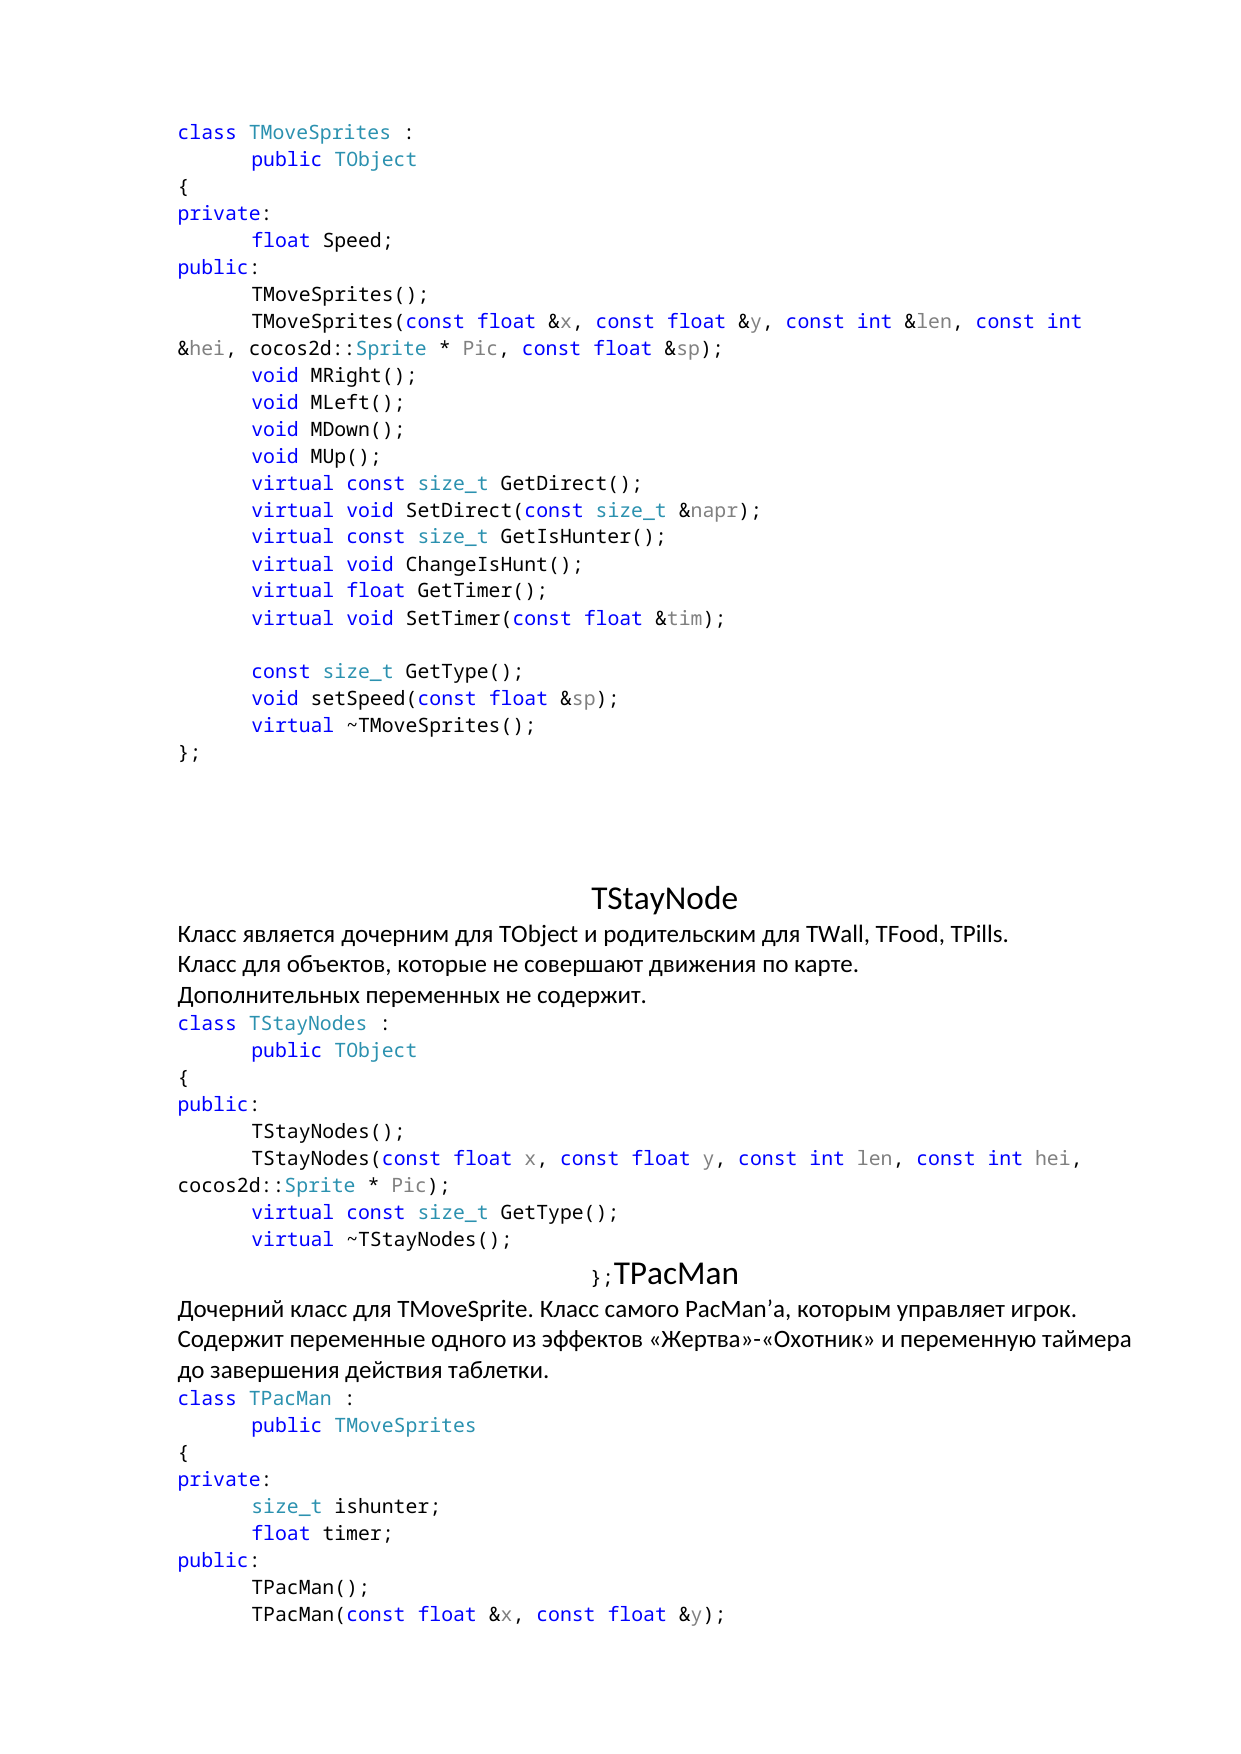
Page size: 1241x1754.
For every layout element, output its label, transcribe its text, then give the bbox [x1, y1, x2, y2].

text TMoveSprites(const float &x, const float &y, const int &len, const int &hei, cocos2d::Sprite * Pic, const float &sp); [177, 307, 1152, 361]
text TStayNodes(const float x, const float y, const int len, const int hei, cocos2d::Sprite * Pic); [177, 1144, 1152, 1198]
text virtual const size_t GetIsHunter(); [177, 523, 1152, 550]
text public: [177, 1090, 1152, 1117]
text void setSpeed(const float &sp); [177, 685, 1152, 712]
text virtual float GetTimer(); [177, 577, 1152, 604]
text virtual ~TStayNodes(); [177, 1225, 1152, 1252]
text virtual void SetDirect(const size_t &napr); [177, 496, 1152, 523]
text Класс является дочерним для TObject и родительским для TWall, TFood, TPills. [177, 918, 1152, 948]
text virtual const size_t GetType(); [177, 1198, 1152, 1225]
text private: [177, 1465, 1152, 1492]
text TPacMan(); [177, 1573, 1152, 1600]
text virtual ~TMoveSprites(); [177, 712, 1152, 739]
text TPacMan(const float &x, const float &y); [177, 1600, 1152, 1627]
text virtual void SetTimer(const float &tim); [251, 604, 1152, 631]
text { [177, 1063, 1152, 1090]
text public TMoveSprites [177, 1411, 1152, 1438]
text Дочерний класс для TMoveSprite. Класс самого PacMan’a, которым управляет игрок. [177, 1293, 1152, 1323]
text }; [177, 739, 1152, 766]
text Класс для объектов, которые не совершают движения по карте. [177, 948, 1152, 979]
text { [177, 172, 1152, 199]
text Дополнительных переменных не содержит. [177, 979, 1152, 1009]
text public TObject [177, 145, 1152, 172]
text private: [177, 199, 1152, 226]
text Содержит переменные одного из эффектов «Жертва»-«Охотник» и переменную таймера до завершения действия таблетки. [177, 1323, 1152, 1384]
text const size_t GetType(); [177, 658, 1152, 685]
text float timer; [177, 1519, 1152, 1546]
text TStayNode [177, 877, 1152, 918]
text class TPacMan : [177, 1384, 1152, 1411]
text void MLeft(); [177, 388, 1152, 415]
text void MDown(); [177, 415, 1152, 442]
text virtual void ChangeIsHunt(); [177, 550, 1152, 577]
text };TPacMan [177, 1252, 1152, 1293]
text float Speed; [177, 226, 1152, 253]
text class TStayNodes : [177, 1009, 1152, 1036]
text public TObject [177, 1036, 1152, 1063]
text public: [177, 253, 1152, 280]
text TMoveSprites(); [177, 280, 1152, 307]
text { [177, 1438, 1152, 1465]
text TStayNodes(); [177, 1117, 1152, 1144]
text size_t ishunter; [177, 1492, 1152, 1519]
text void MRight(); [177, 361, 1152, 388]
text public: [177, 1546, 1152, 1573]
text void MUp(); [177, 442, 1152, 469]
text virtual const size_t GetDirect(); [177, 469, 1152, 496]
text class TMoveSprites : [177, 118, 1152, 145]
